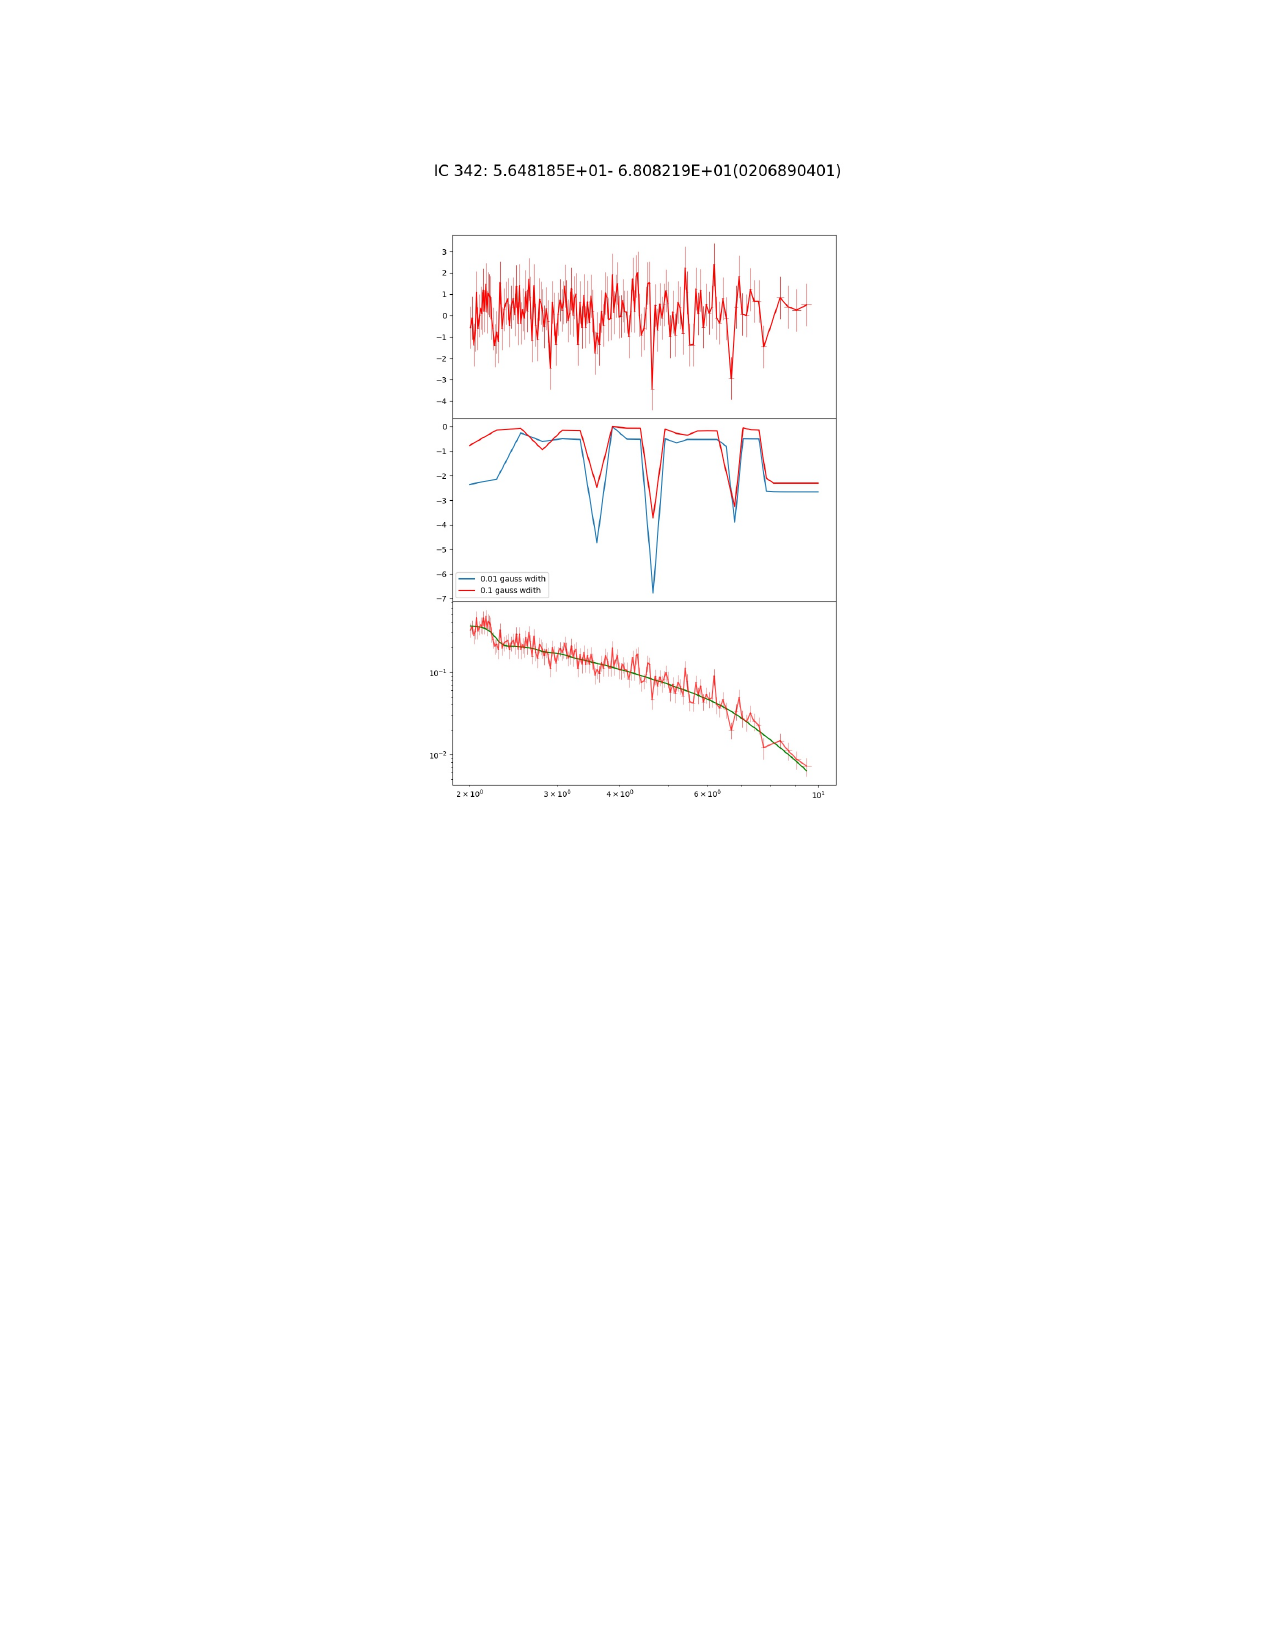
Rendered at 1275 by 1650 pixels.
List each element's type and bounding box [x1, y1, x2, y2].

picture [390, 150, 885, 863]
